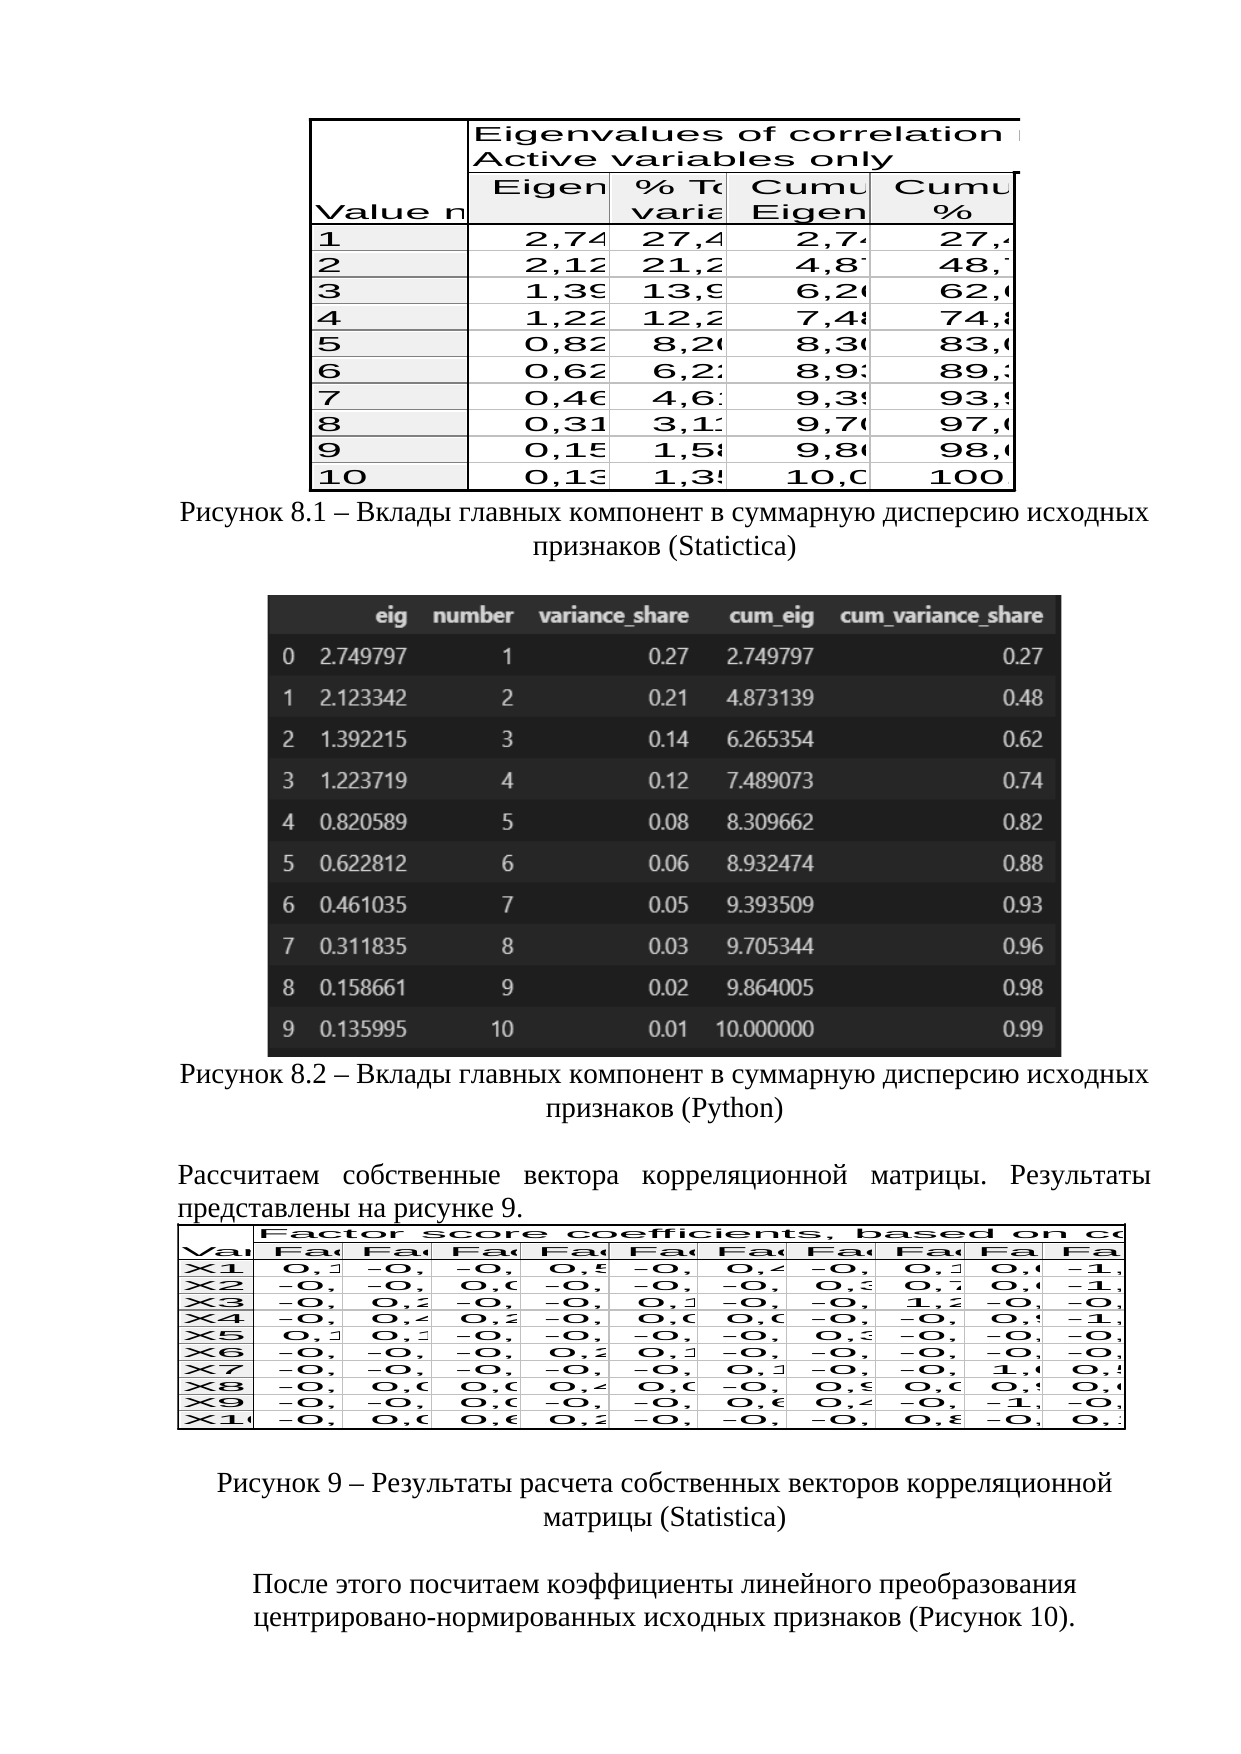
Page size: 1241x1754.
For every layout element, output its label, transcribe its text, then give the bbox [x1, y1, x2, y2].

text Рассчитаем собственные вектора корреляционной матрицы. Результаты представлены на рисунке 9. [177, 1157, 1152, 1224]
text Рисунок 8.2 – Вклады главных компонент в суммарную дисперсию исходных признаков (Python) [177, 1056, 1152, 1123]
picture [267, 595, 1062, 1057]
text Рисунок 8.1 – Вклады главных компонент в суммарную дисперсию исходных признаков (Statictica) [177, 494, 1152, 561]
text После этого посчитаем коэффициенты линейного преобразования центрировано-нормированных исходных признаков (Рисунок 10). [177, 1566, 1152, 1633]
text Рисунок 9 – Результаты расчета собственных векторов корреляционной матрицы (Statistica) [177, 1465, 1152, 1532]
